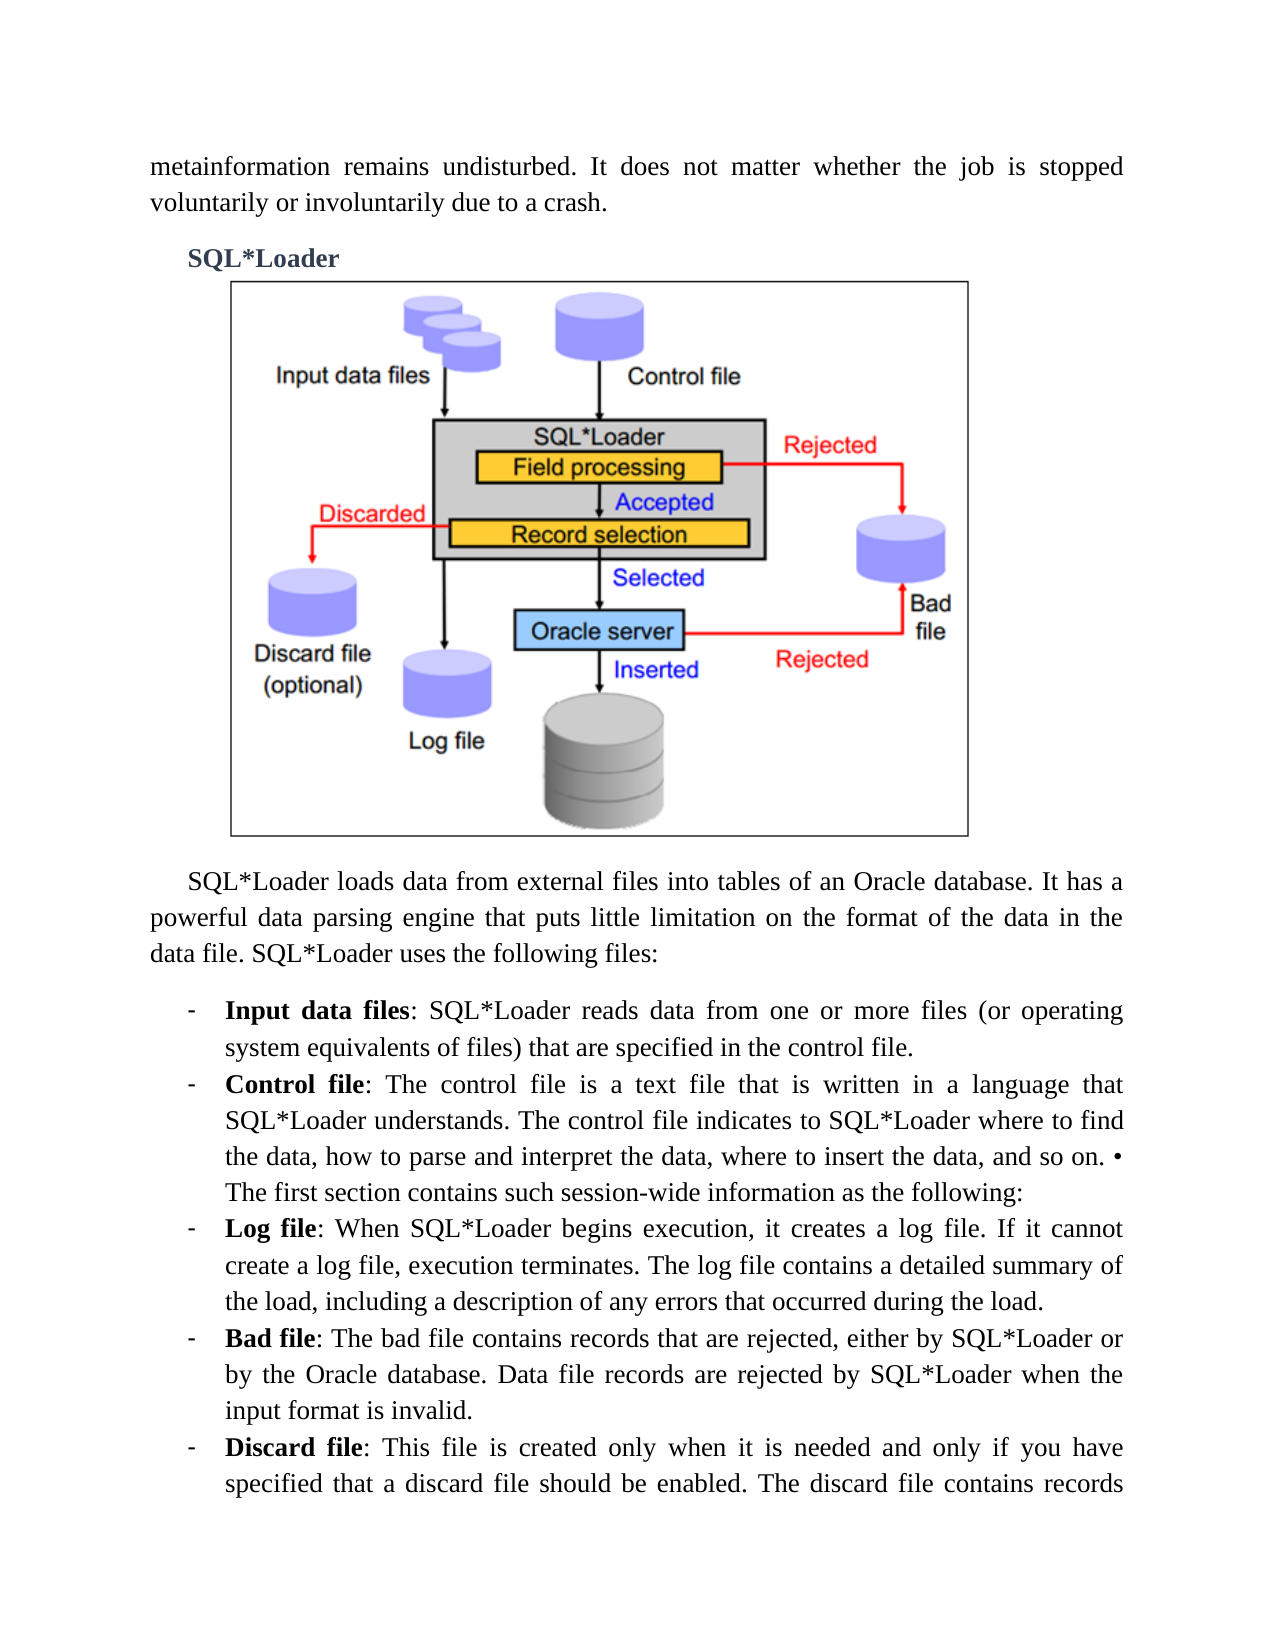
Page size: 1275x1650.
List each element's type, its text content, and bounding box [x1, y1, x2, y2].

list Log file: When SQL*Loader begins execution, it creates a log file. If it cannot create a log file, execution terminates. The log file contains a detailed summary of the load, including a description of any errors that occurred during the load. [187, 1212, 1125, 1316]
list Input data files: SQL*Loader reads data from one or more files (or operating system equivalents of files) that are specified in the control file. [187, 993, 1125, 1062]
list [187, 1430, 1125, 1498]
subtitle SQL*Loader [150, 242, 1125, 273]
text SQL*Loader loads data from external files into tables of an Oracle database. It has a powerful data parsing engine that puts little limitation on the format of the data in the data file. SQL*Loader uses the following files: [150, 866, 1125, 968]
picture [225, 278, 973, 841]
list Control file: The control file is a text file that is written in a language that SQL*Loader understands. The control file indicates to SQL*Loader where to find the data, how to parse and interpret the data, where to insert the data, and so on. • The first section contains such session-wide information as the following: [187, 1067, 1125, 1207]
list Bad file: The bad file contains records that are rejected, either by SQL*Loader or by the Oracle database. Data file records are rejected by SQL*Loader when the input format is invalid. [187, 1321, 1125, 1425]
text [150, 150, 1125, 217]
